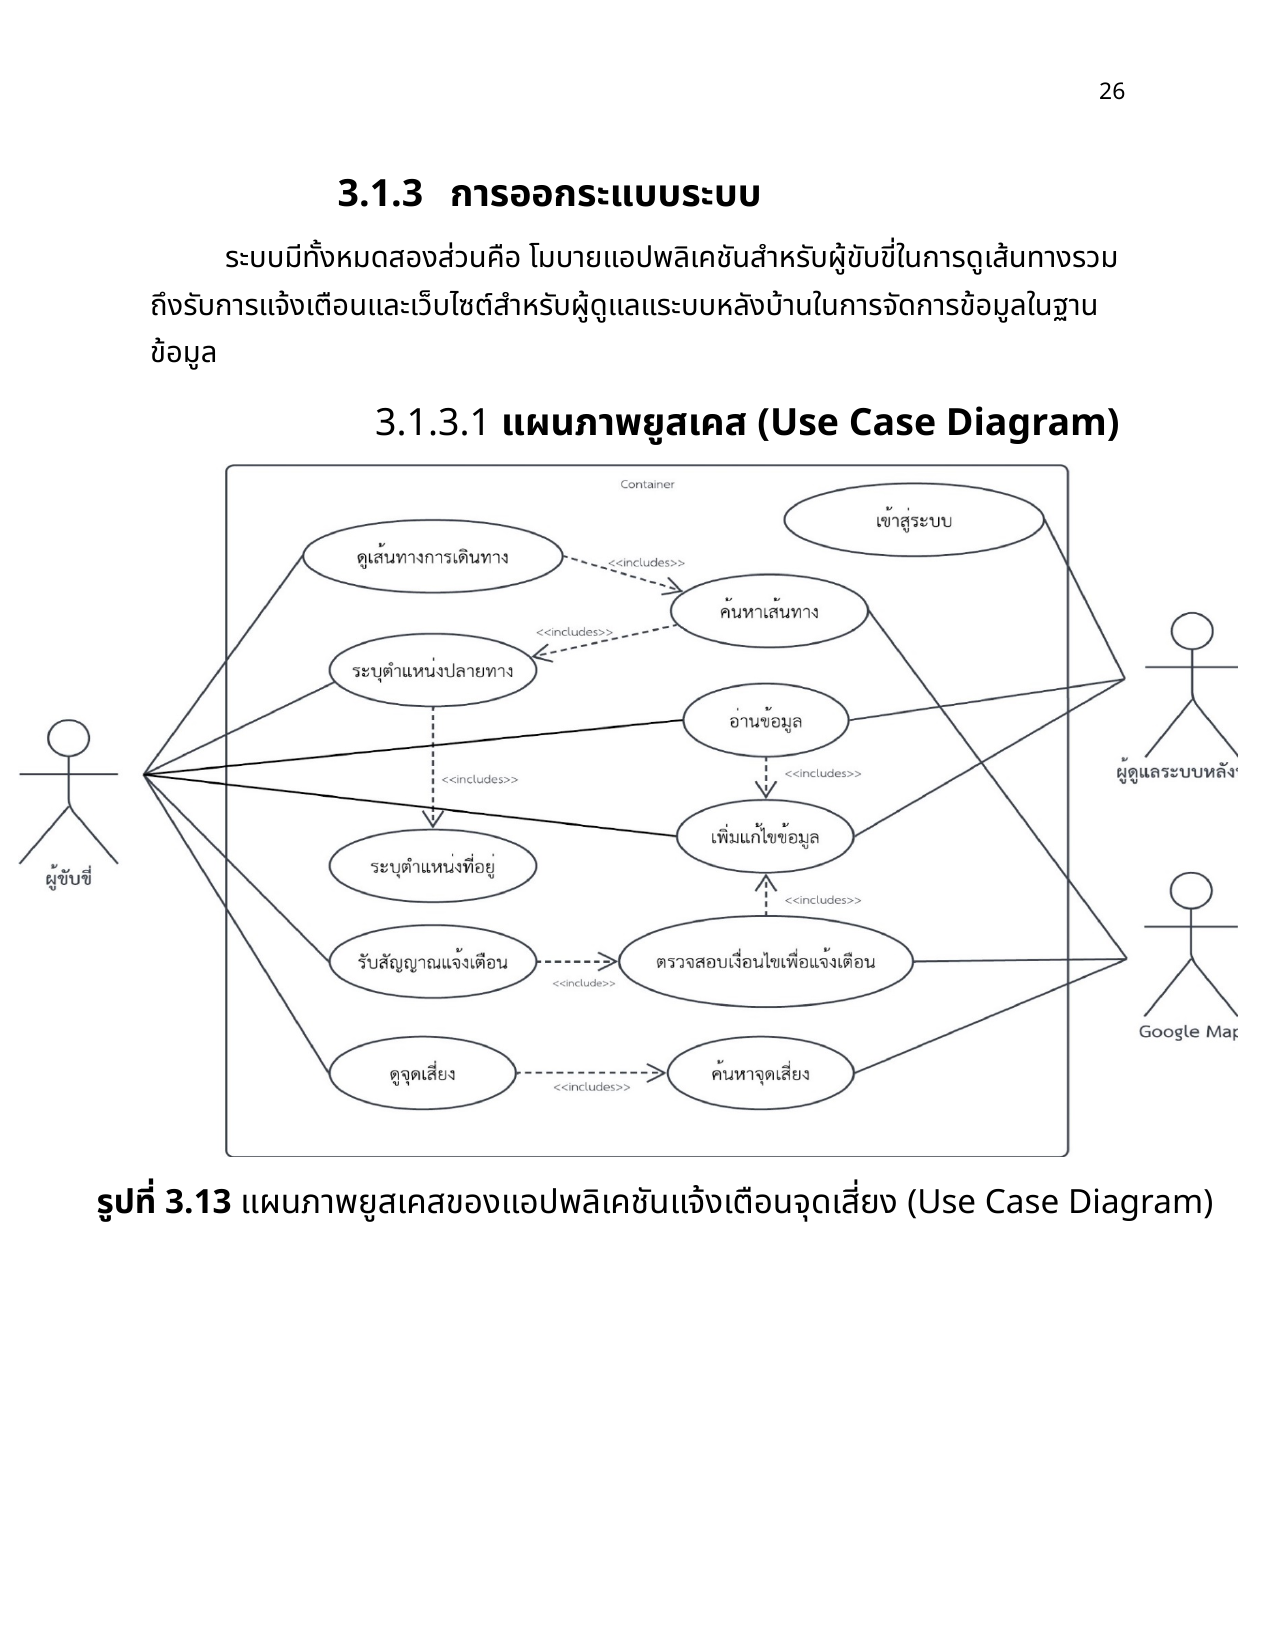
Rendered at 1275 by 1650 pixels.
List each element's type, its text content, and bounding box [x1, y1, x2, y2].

text ระบบมีทั้งหมดสองส่วนคือ โมบายแอปพลิเคชันสำหรับผู้ขับขี่ในการดูเส้นทางรวมถึงรับการแจ้งเตือนและเว็บไซต์สำหรับผู้ดูแลแระบบหลังบ้านในการจัดการข้อมูลในฐานข้อมูล [150, 236, 1125, 376]
picture [18, 464, 1238, 1157]
subtitle การออกระแบบระบบ [337, 167, 1125, 224]
text 3.1.3.1 แผนภาพยูสเคส (Use Case Diagram) [300, 396, 1125, 453]
